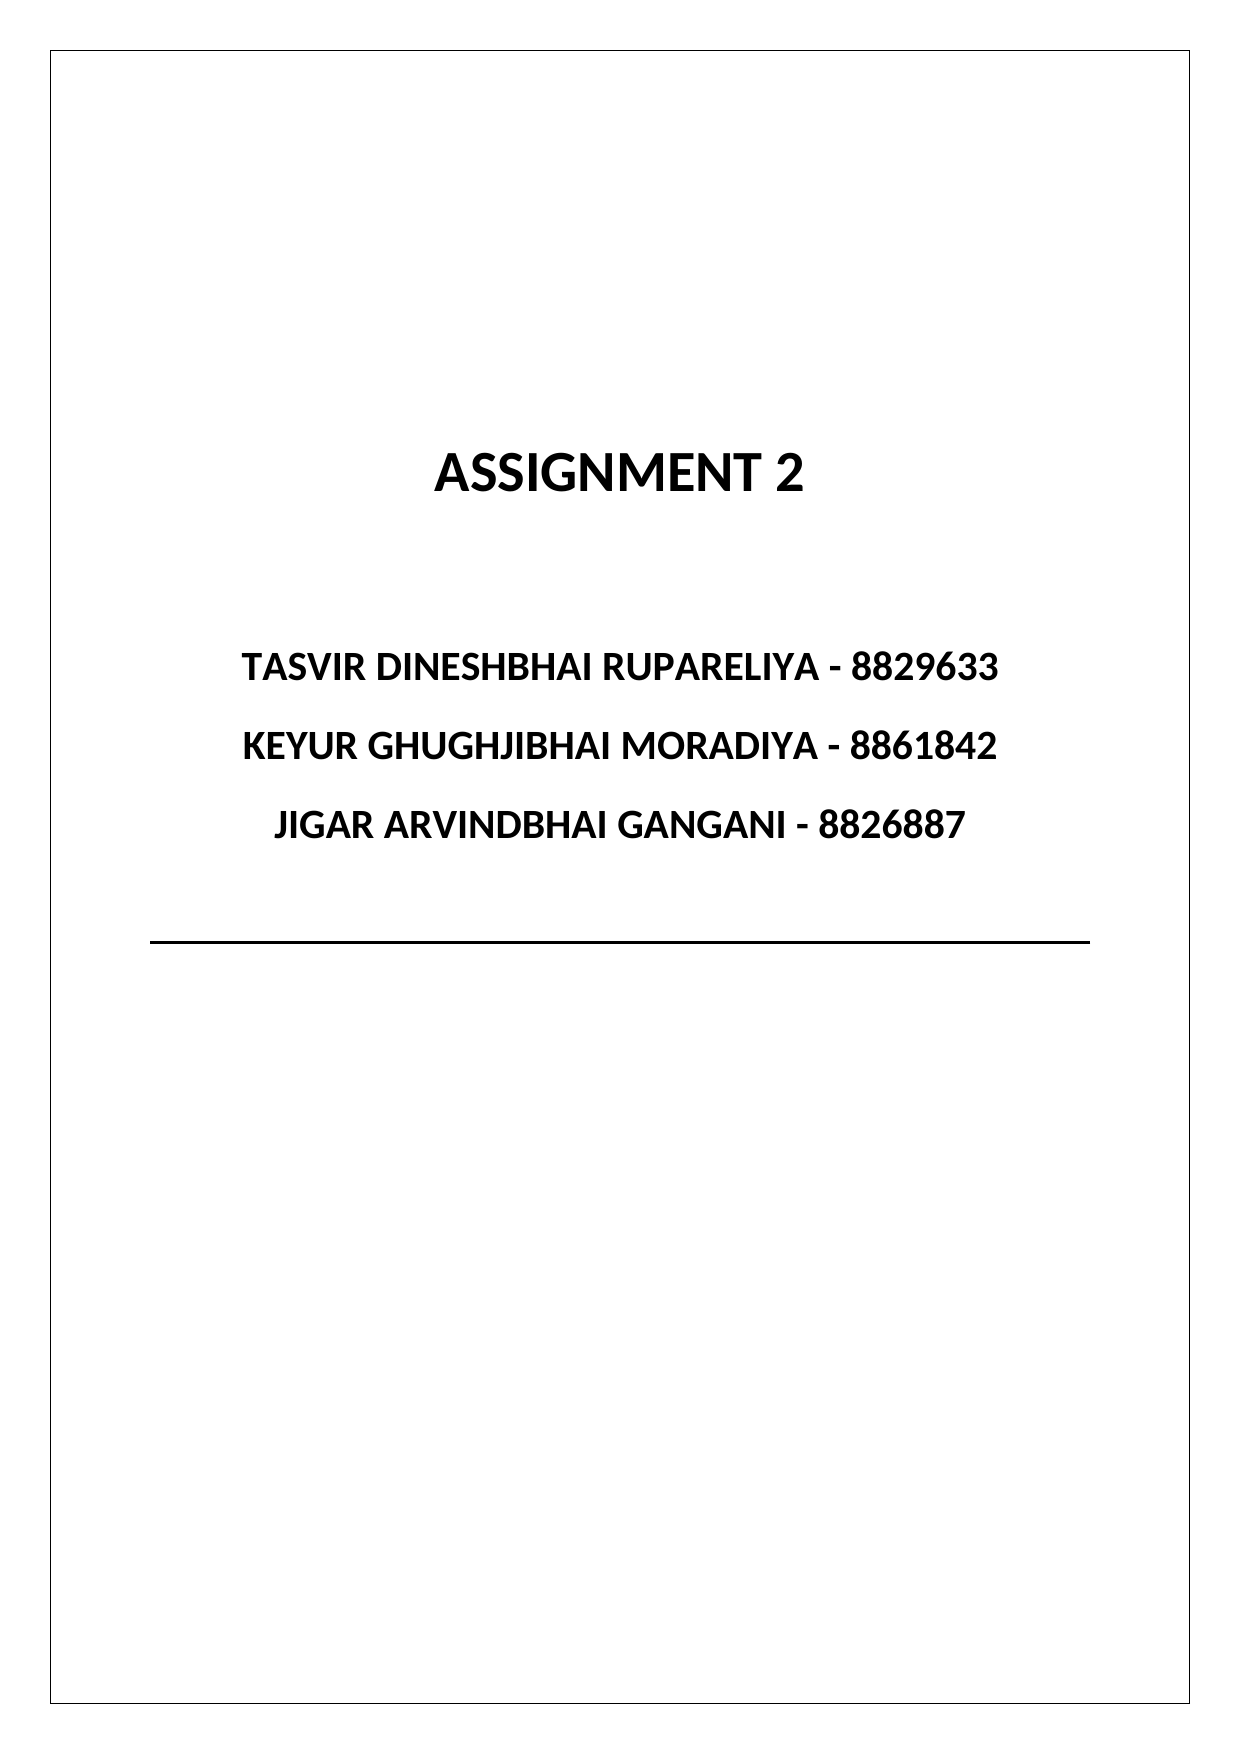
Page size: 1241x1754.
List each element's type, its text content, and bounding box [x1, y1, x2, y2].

text TASVIR DINESHBHAI RUPARELIYA - 8829633 [150, 640, 1090, 691]
text ASSIGNMENT 2 [150, 434, 1090, 506]
text JIGAR ARVINDBHAI GANGANI - 8826887 [150, 798, 1090, 849]
text KEYUR GHUGHJIBHAI MORADIYA - 8861842 [150, 719, 1090, 770]
